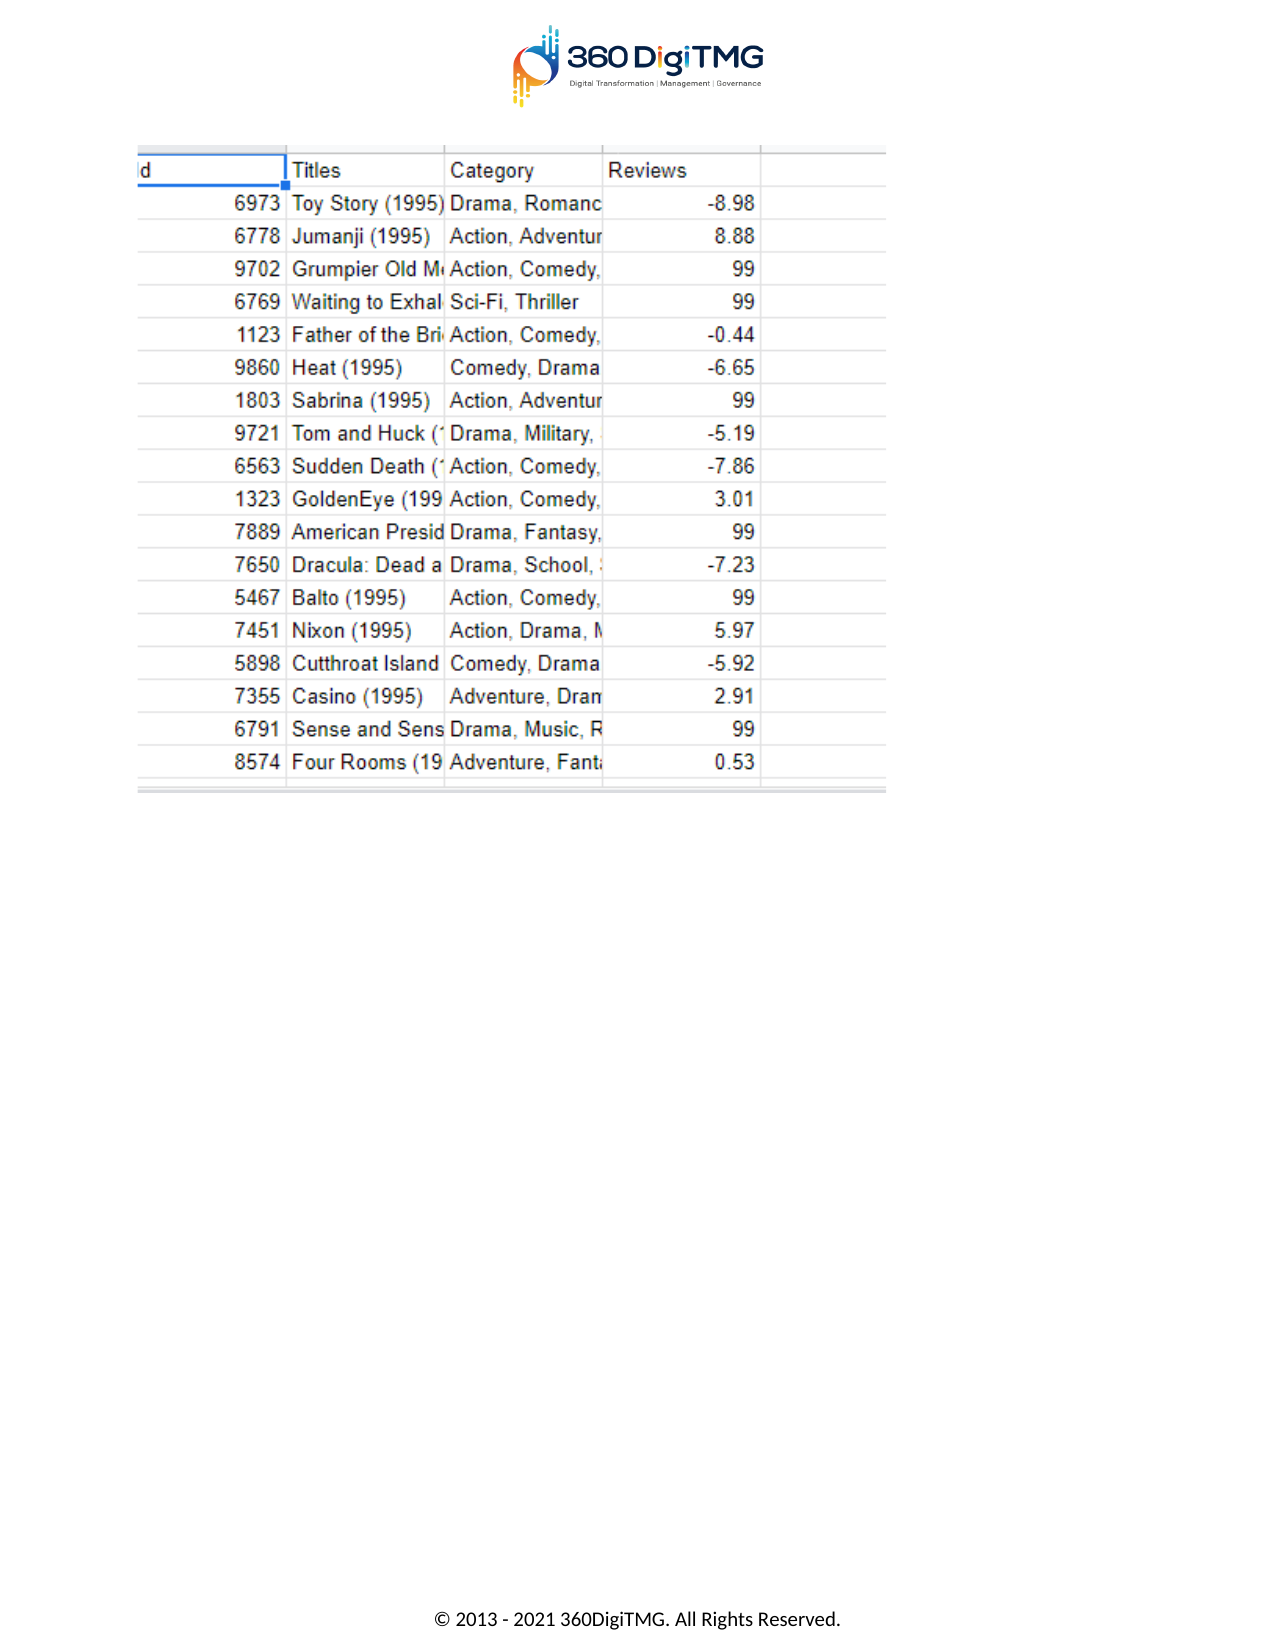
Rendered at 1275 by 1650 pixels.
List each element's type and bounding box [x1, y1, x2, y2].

picture [137, 145, 887, 793]
picture [492, 7, 784, 126]
